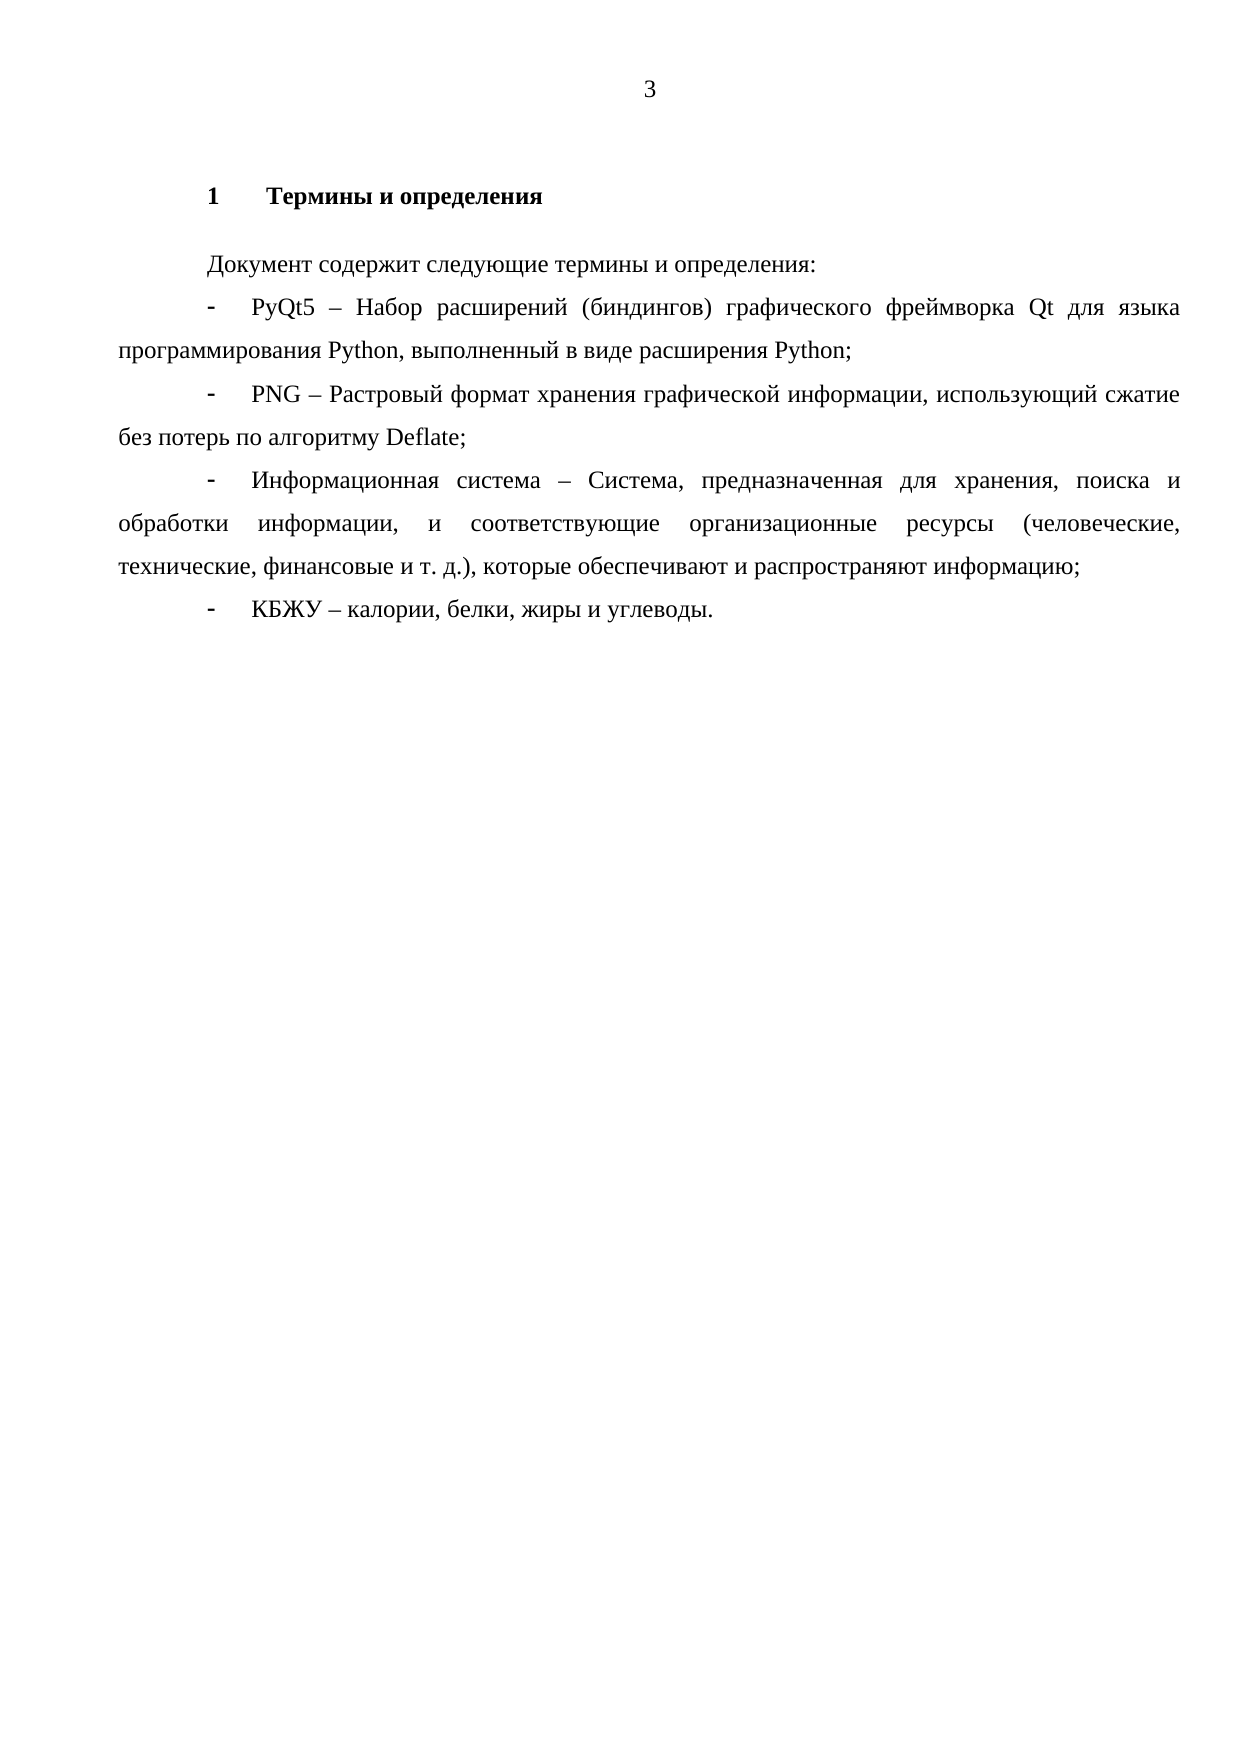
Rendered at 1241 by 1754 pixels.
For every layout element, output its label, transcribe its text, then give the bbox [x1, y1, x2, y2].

list Информационная система – Система, предназначенная для хранения, поиска и обработки информации, и соответствующие организационные ресурсы (человеческие, технические, финансовые и т. д.), которые обеспечивают и распространяют информацию; [118, 465, 1181, 580]
list КБЖУ – калории, белки, жиры и углеводы. [118, 594, 1181, 623]
text Документ содержит следующие термины и определения: [118, 249, 1181, 278]
list PyQt5 – Набор расширений (биндингов) графического фреймворка Qt для языка программирования Python, выполненный в виде расширения Python; [118, 292, 1181, 364]
subtitle Термины и определения [118, 181, 1181, 210]
list PNG – Растровый формат хранения графической информации, использующий сжатие без потерь по алгоритму Deflate; [118, 379, 1181, 451]
